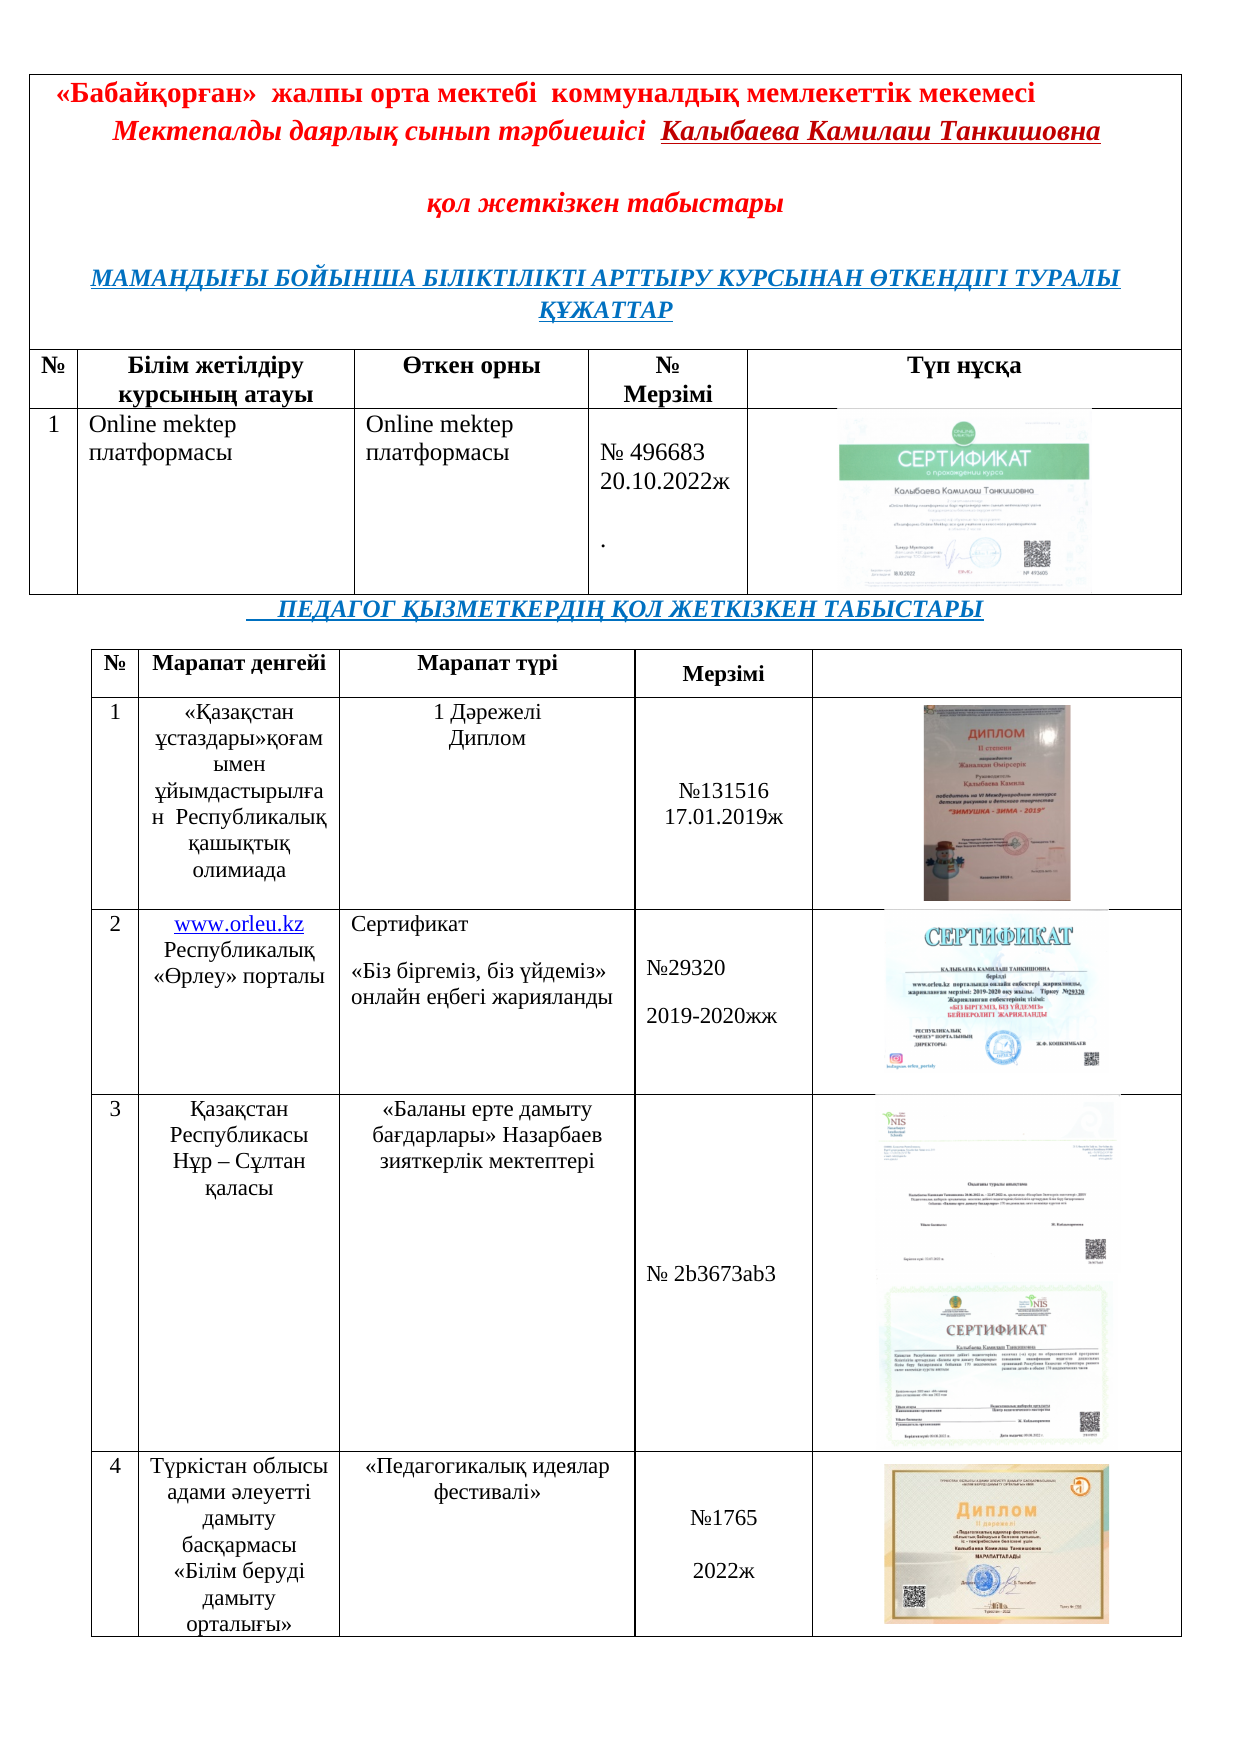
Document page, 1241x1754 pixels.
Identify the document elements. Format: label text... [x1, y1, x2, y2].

table_cell 1 Дәрежелі Диплом [340, 698, 634, 908]
table_cell Өткен орны [355, 350, 588, 408]
table_cell [1092, 409, 1181, 593]
table_header Марапат денгейі [139, 650, 339, 697]
table_cell Online mektep платформасы [355, 409, 588, 593]
table_cell 1 [30, 409, 77, 593]
table_cell [813, 1095, 1181, 1451]
table_header Мерзімі [636, 650, 812, 697]
picture [877, 1275, 1117, 1450]
picture [838, 409, 1092, 593]
table_cell Түркістан облысы адами әлеуетті дамыту басқармасы «Білім беруді дамыту орталығы» [139, 1452, 339, 1636]
table_cell «Педагогикалық идеялар фестивалі» [340, 1452, 634, 1636]
table_cell № [30, 350, 77, 408]
table_cell №29320 2019-2020жж [636, 910, 812, 1094]
table_cell Түп нұсқа [748, 350, 1181, 408]
table_header [813, 650, 1181, 697]
table_cell «Қазақстан ұстаздары»қоғамымен ұйымдастырылған Республикалық қашықтық олимиада [139, 698, 339, 908]
table_cell № 496683 20.10.2022ж . [589, 409, 747, 593]
table_cell 2 [92, 910, 138, 1094]
table_cell Білім жетілдіру курсының атауы [78, 350, 354, 408]
table_cell «Баланы ерте дамыту бағдарлары» Назарбаев зияткерлік мектептері [340, 1095, 634, 1451]
table_header № [92, 650, 138, 697]
picture [884, 1464, 1110, 1624]
picture [885, 910, 1109, 1073]
table_cell № Мерзімі [589, 350, 747, 408]
table_cell Сертификат «Біз біргеміз, біз үйдеміз» онлайн еңбегі жарияланды [340, 910, 634, 1094]
table_cell №1765 2022ж [636, 1452, 812, 1636]
table_cell [748, 409, 837, 593]
table_cell Online mektep платформасы [78, 409, 354, 593]
table_cell 4 [92, 1452, 138, 1636]
table_header «Бабайқорған» жалпы орта мектебі коммуналдық мемлекеттік мекемесі Мектепалды даярлық сынып тәрбиешісі Калыбаева Камилаш Танкишовна қол жеткізкен табыстары МАМАНДЫҒЫ БОЙЫНША БІЛІКТІЛІКТІ АРТТЫРУ КУРСЫНАН ӨТКЕНДІГІ ТУРАЛЫ ҚҰЖАТТАР [30, 75, 1181, 349]
picture [876, 1095, 1121, 1273]
text ПЕДАГОГ ҚЫЗМЕТКЕРДІҢ ҚОЛ ЖЕТКІЗКЕН ТАБЫСТАРЫ [44, 595, 1167, 623]
table_cell № 2b3673ab3 [636, 1095, 812, 1451]
table_cell 3 [92, 1095, 138, 1451]
table_cell [813, 910, 1181, 1094]
table_header Марапат түрі [340, 650, 634, 697]
table_cell 1 [92, 698, 138, 908]
table_cell www.orleu.kz Республикалық «Өрлеу» порталы [139, 910, 339, 1094]
table_cell №131516 17.01.2019ж [636, 698, 812, 908]
table_cell Қазақстан Республикасы Нұр – Сұлтан қаласы [139, 1095, 339, 1451]
table_cell [813, 1452, 1181, 1636]
table_cell [813, 698, 1181, 908]
picture [924, 705, 1070, 901]
